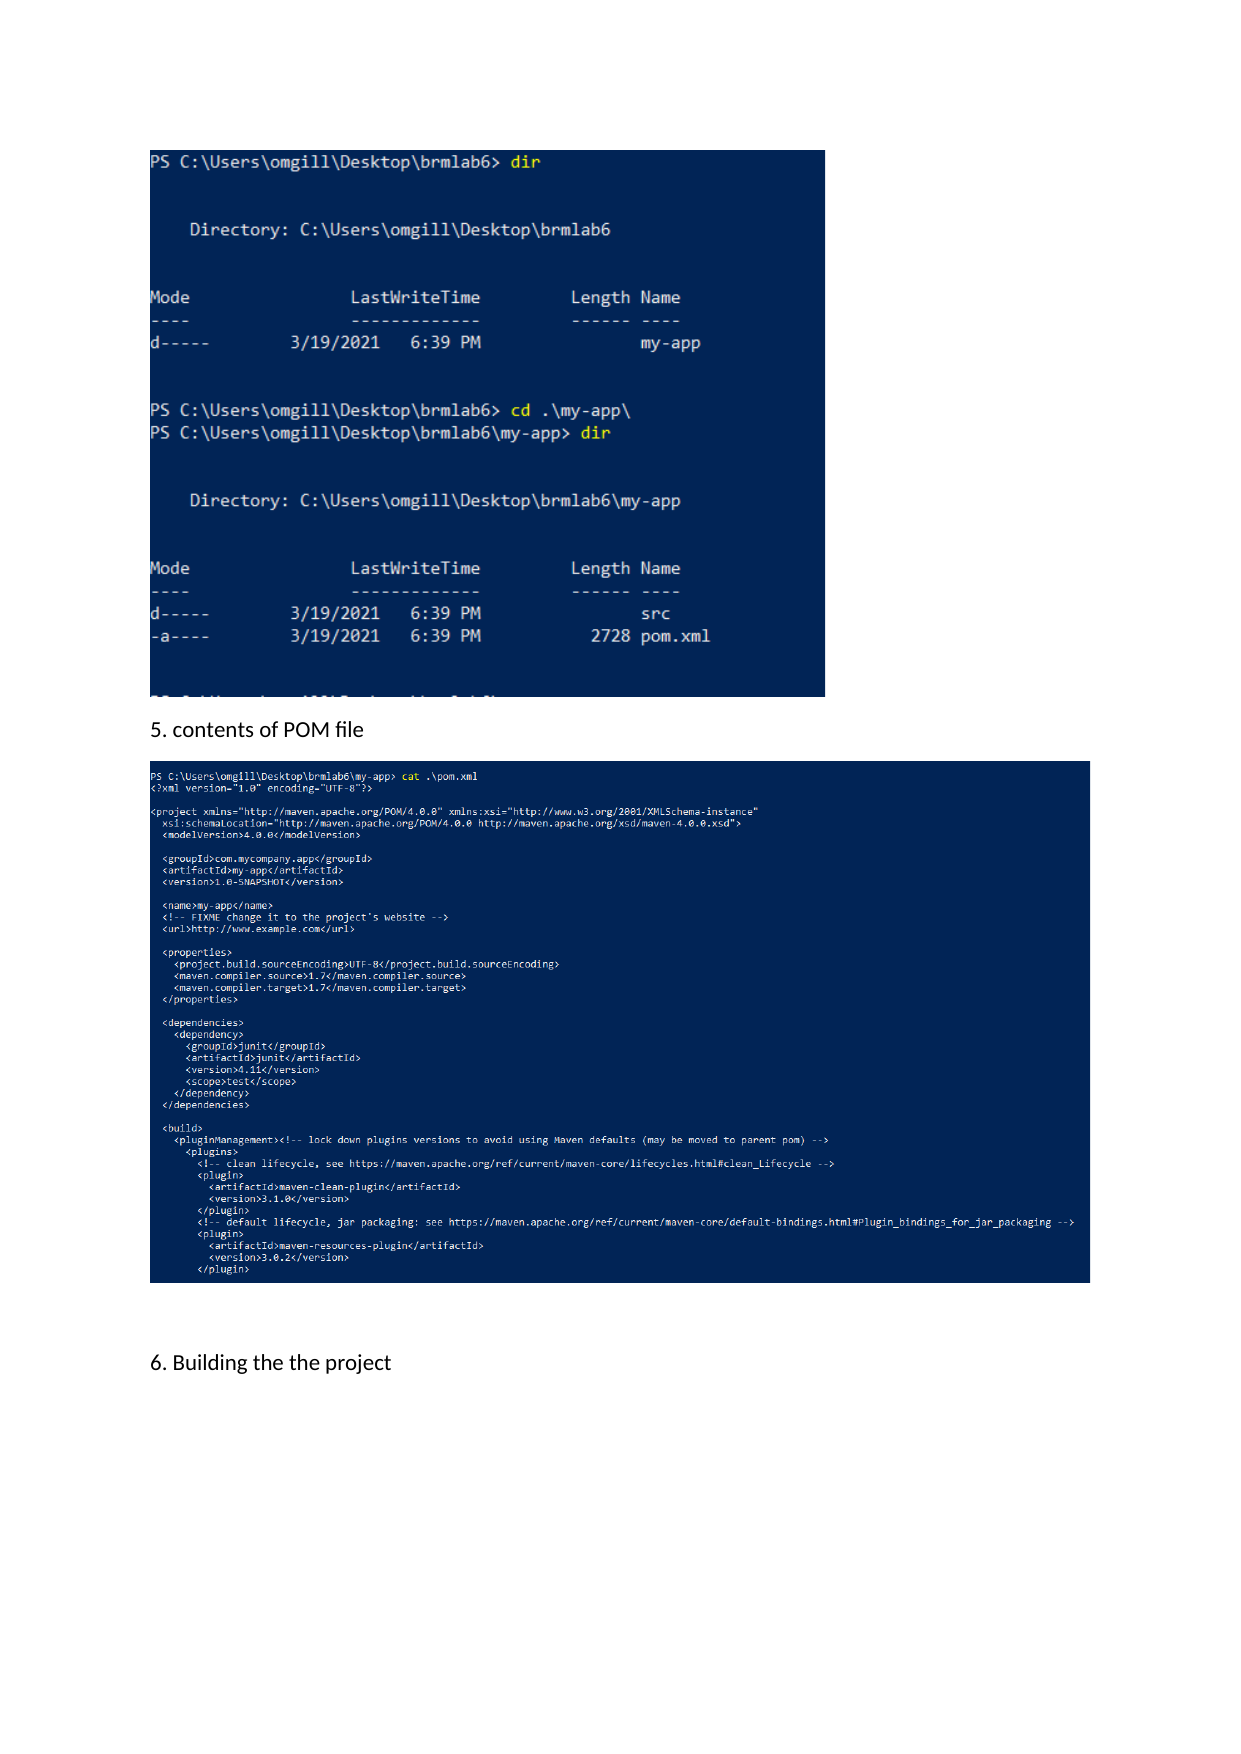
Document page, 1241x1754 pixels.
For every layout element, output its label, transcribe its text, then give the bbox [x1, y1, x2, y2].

picture [150, 761, 1091, 1283]
text 5. contents of POM file [150, 715, 1090, 743]
text 6. Building the the project [150, 1348, 1090, 1376]
picture [150, 150, 826, 697]
